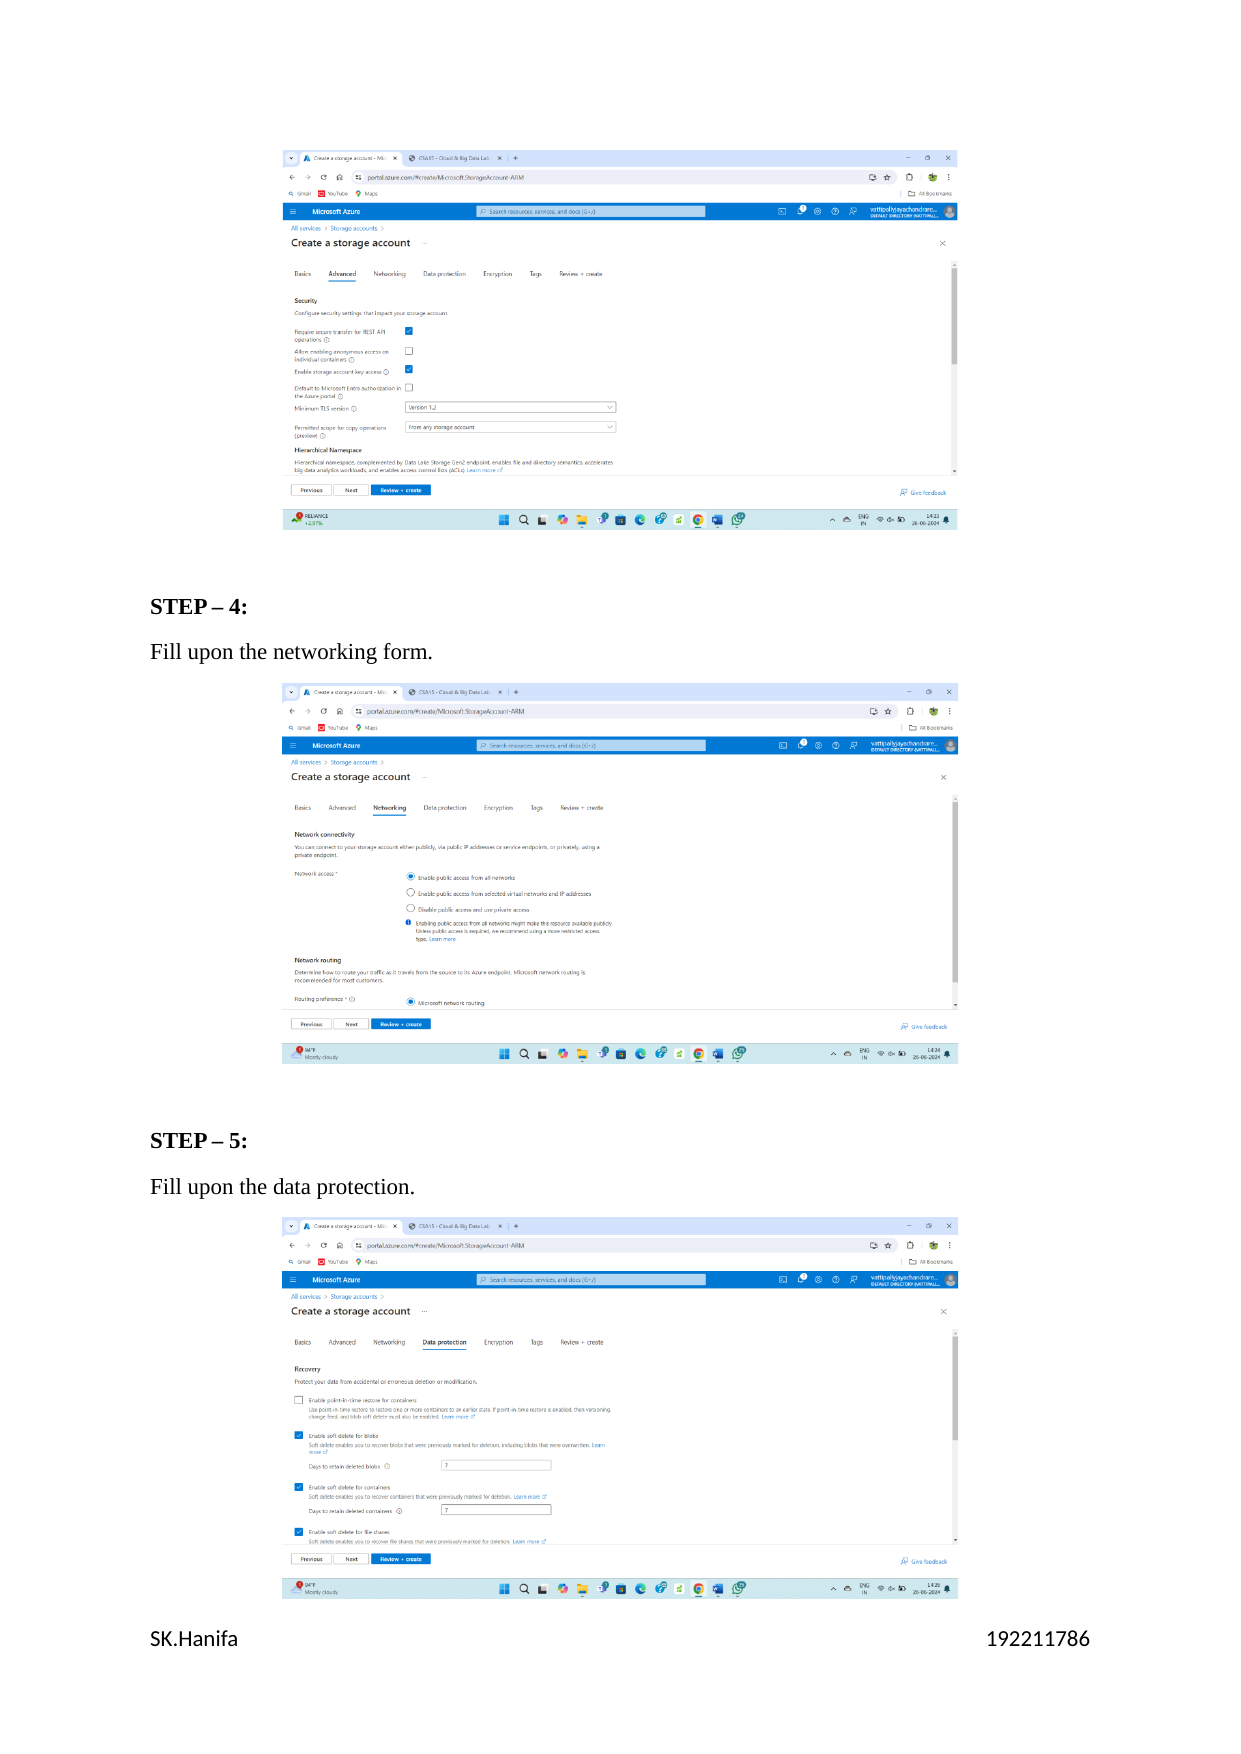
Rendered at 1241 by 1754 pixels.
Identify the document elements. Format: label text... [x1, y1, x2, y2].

picture [282, 150, 958, 530]
text Fill upon the networking form. [150, 638, 1090, 664]
text STEP – 5: [150, 1128, 1090, 1154]
text STEP – 4: [150, 593, 1090, 619]
text Fill upon the data protection. [150, 1173, 1090, 1199]
picture [282, 1217, 959, 1599]
picture [282, 683, 959, 1064]
